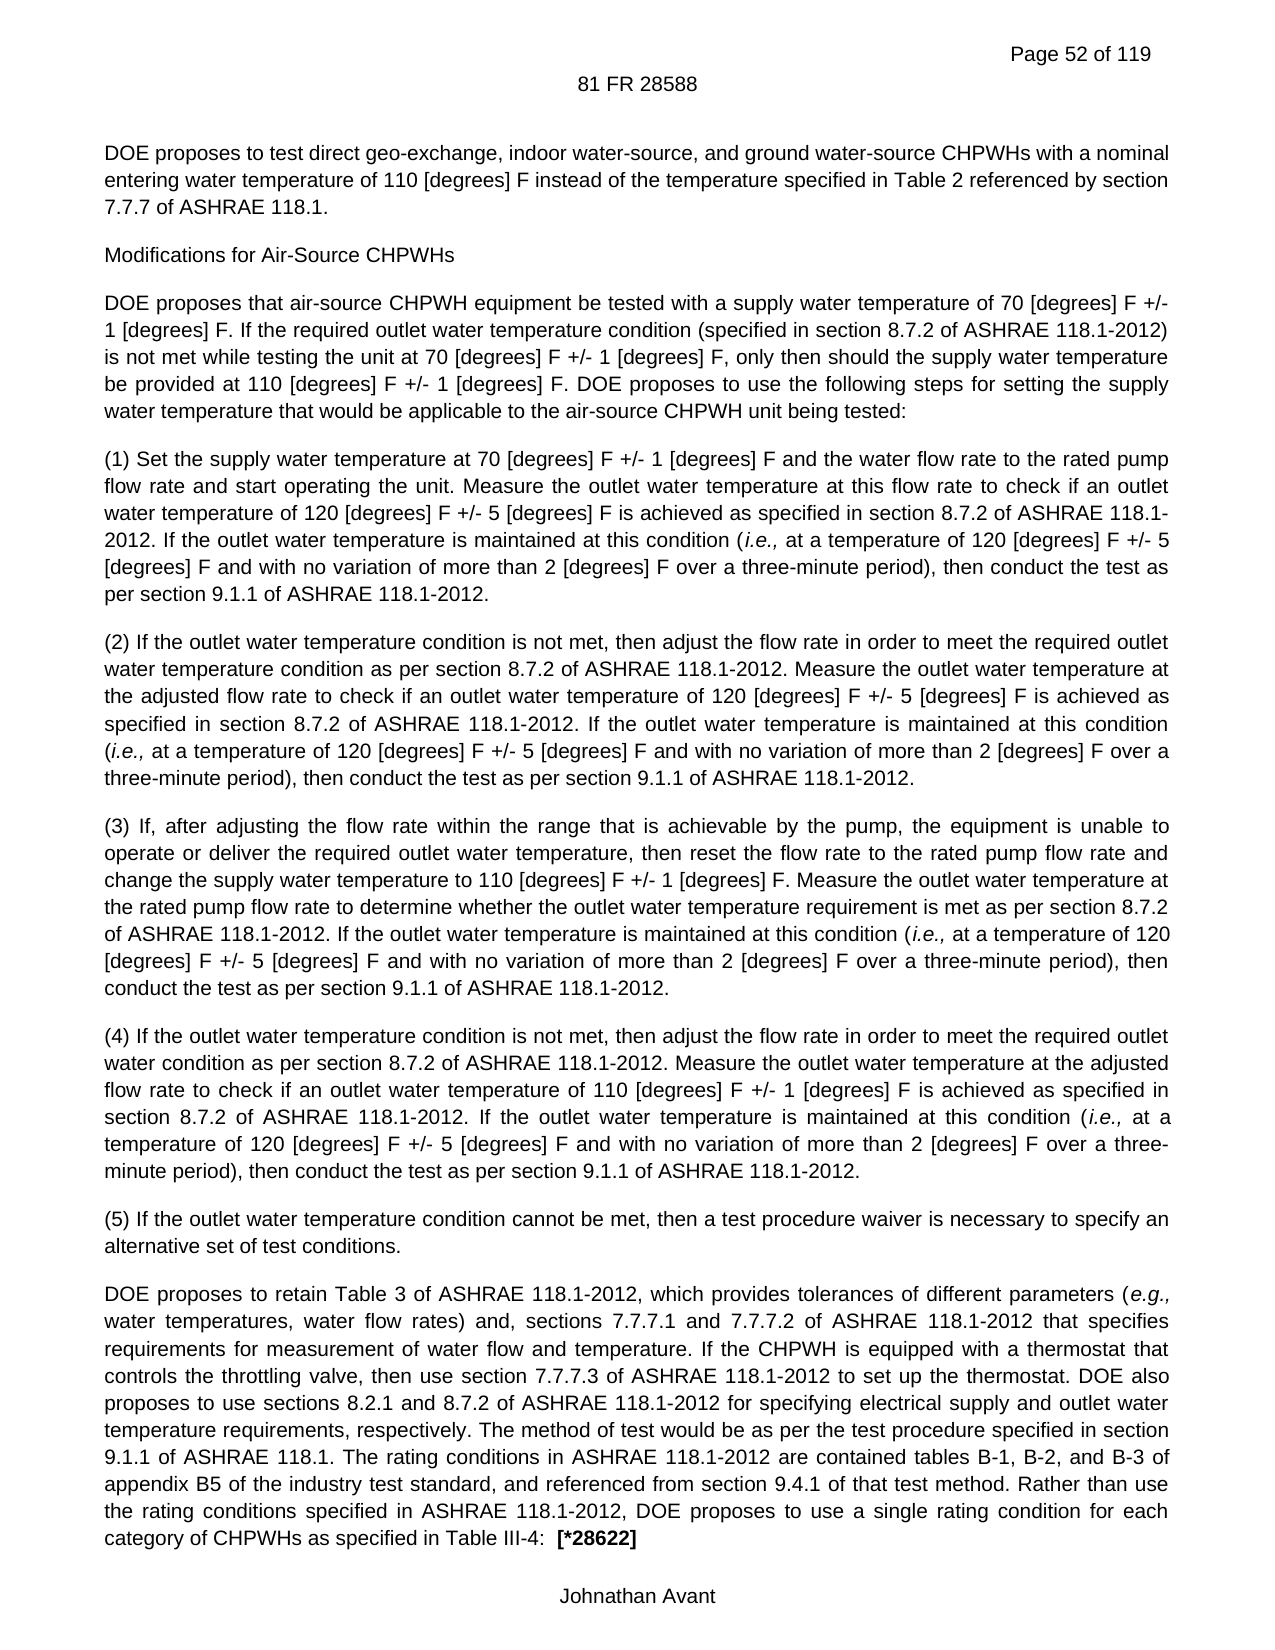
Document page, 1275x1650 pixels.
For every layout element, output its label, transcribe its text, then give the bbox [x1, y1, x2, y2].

text (1) Set the supply water temperature at 70 [degrees] F +/- 1 [degrees] F and the water flow rate to the rated pump flow rate and start operating the unit. Measure the outlet water temperature at this flow rate to check if an outlet water temperature of 120 [degrees] F +/- 5 [degrees] F is achieved as specified in section 8.7.2 of ASHRAE 118.1-2012. If the outlet water temperature is maintained at this condition (i.e., at a temperature of 120 [degrees] F +/- 5 [degrees] F and with no variation of more than 2 [degrees] F over a three-minute period), then conduct the test as per section 9.1.1 of ASHRAE 118.1-2012. [104, 444, 1171, 606]
text (5) If the outlet water temperature condition cannot be met, then a test procedure waiver is necessary to specify an alternative set of test conditions. [104, 1204, 1171, 1258]
text (4) If the outlet water temperature condition is not met, then adjust the flow rate in order to meet the required outlet water condition as per section 8.7.2 of ASHRAE 118.1-2012. Measure the outlet water temperature at the adjusted flow rate to check if an outlet water temperature of 110 [degrees] F +/- 1 [degrees] F is achieved as specified in section 8.7.2 of ASHRAE 118.1-2012. If the outlet water temperature is maintained at this condition (i.e., at a temperature of 120 [degrees] F +/- 5 [degrees] F and with no variation of more than 2 [degrees] F over a three-minute period), then conduct the test as per section 9.1.1 of ASHRAE 118.1-2012. [104, 1021, 1171, 1183]
text Modifications for Air-Source CHPWHs [104, 239, 1171, 267]
text DOE proposes that air-source CHPWH equipment be tested with a supply water temperature of 70 [degrees] F +/- 1 [degrees] F. If the required outlet water temperature condition (specified in section 8.7.2 of ASHRAE 118.1-2012) is not met while testing the unit at 70 [degrees] F +/- 1 [degrees] F, only then should the supply water temperature be provided at 110 [degrees] F +/- 1 [degrees] F. DOE proposes to use the following steps for setting the supply water temperature that would be applicable to the air-source CHPWH unit being tested: [104, 287, 1171, 423]
text (2) If the outlet water temperature condition is not met, then adjust the flow rate in order to meet the required outlet water temperature condition as per section 8.7.2 of ASHRAE 118.1-2012. Measure the outlet water temperature at the adjusted flow rate to check if an outlet water temperature of 120 [degrees] F +/- 5 [degrees] F is achieved as specified in section 8.7.2 of ASHRAE 118.1-2012. If the outlet water temperature is maintained at this condition (i.e., at a temperature of 120 [degrees] F +/- 5 [degrees] F and with no variation of more than 2 [degrees] F over a three-minute period), then conduct the test as per section 9.1.1 of ASHRAE 118.1-2012. [104, 627, 1171, 789]
text (3) If, after adjusting the flow rate within the range that is achievable by the pump, the equipment is unable to operate or deliver the required outlet water temperature, then reset the flow rate to the rated pump flow rate and change the supply water temperature to 110 [degrees] F +/- 1 [degrees] F. Measure the outlet water temperature at the rated pump flow rate to determine whether the outlet water temperature requirement is met as per section 8.7.2 of ASHRAE 118.1-2012. If the outlet water temperature is maintained at this condition (i.e., at a temperature of 120 [degrees] F +/- 5 [degrees] F and with no variation of more than 2 [degrees] F over a three-minute period), then conduct the test as per section 9.1.1 of ASHRAE 118.1-2012. [104, 810, 1171, 1000]
text DOE proposes to retain Table 3 of ASHRAE 118.1-2012, which provides tolerances of different parameters (e.g., water temperatures, water flow rates) and, sections 7.7.7.1 and 7.7.7.2 of ASHRAE 118.1-2012 that specifies requirements for measurement of water flow and temperature. If the CHPWH is equipped with a thermostat that controls the throttling valve, then use section 7.7.7.3 of ASHRAE 118.1-2012 to set up the thermostat. DOE also proposes to use sections 8.2.1 and 8.7.2 of ASHRAE 118.1-2012 for specifying electrical supply and outlet water temperature requirements, respectively. The method of test would be as per the test procedure specified in section 9.1.1 of ASHRAE 118.1. The rating conditions in ASHRAE 118.1-2012 are contained tables B-1, B-2, and B-3 of appendix B5 of the industry test standard, and referenced from section 9.4.1 of that test method. Rather than use the rating conditions specified in ASHRAE 118.1-2012, DOE proposes to use a single rating condition for each category of CHPWHs as specified in Table III-4: [*28622] [104, 1279, 1171, 1550]
text DOE proposes to test direct geo-exchange, indoor water-source, and ground water-source CHPWHs with a nominal entering water temperature of 110 [degrees] F instead of the temperature specified in Table 2 referenced by section 7.7.7 of ASHRAE 118.1. [104, 137, 1171, 219]
